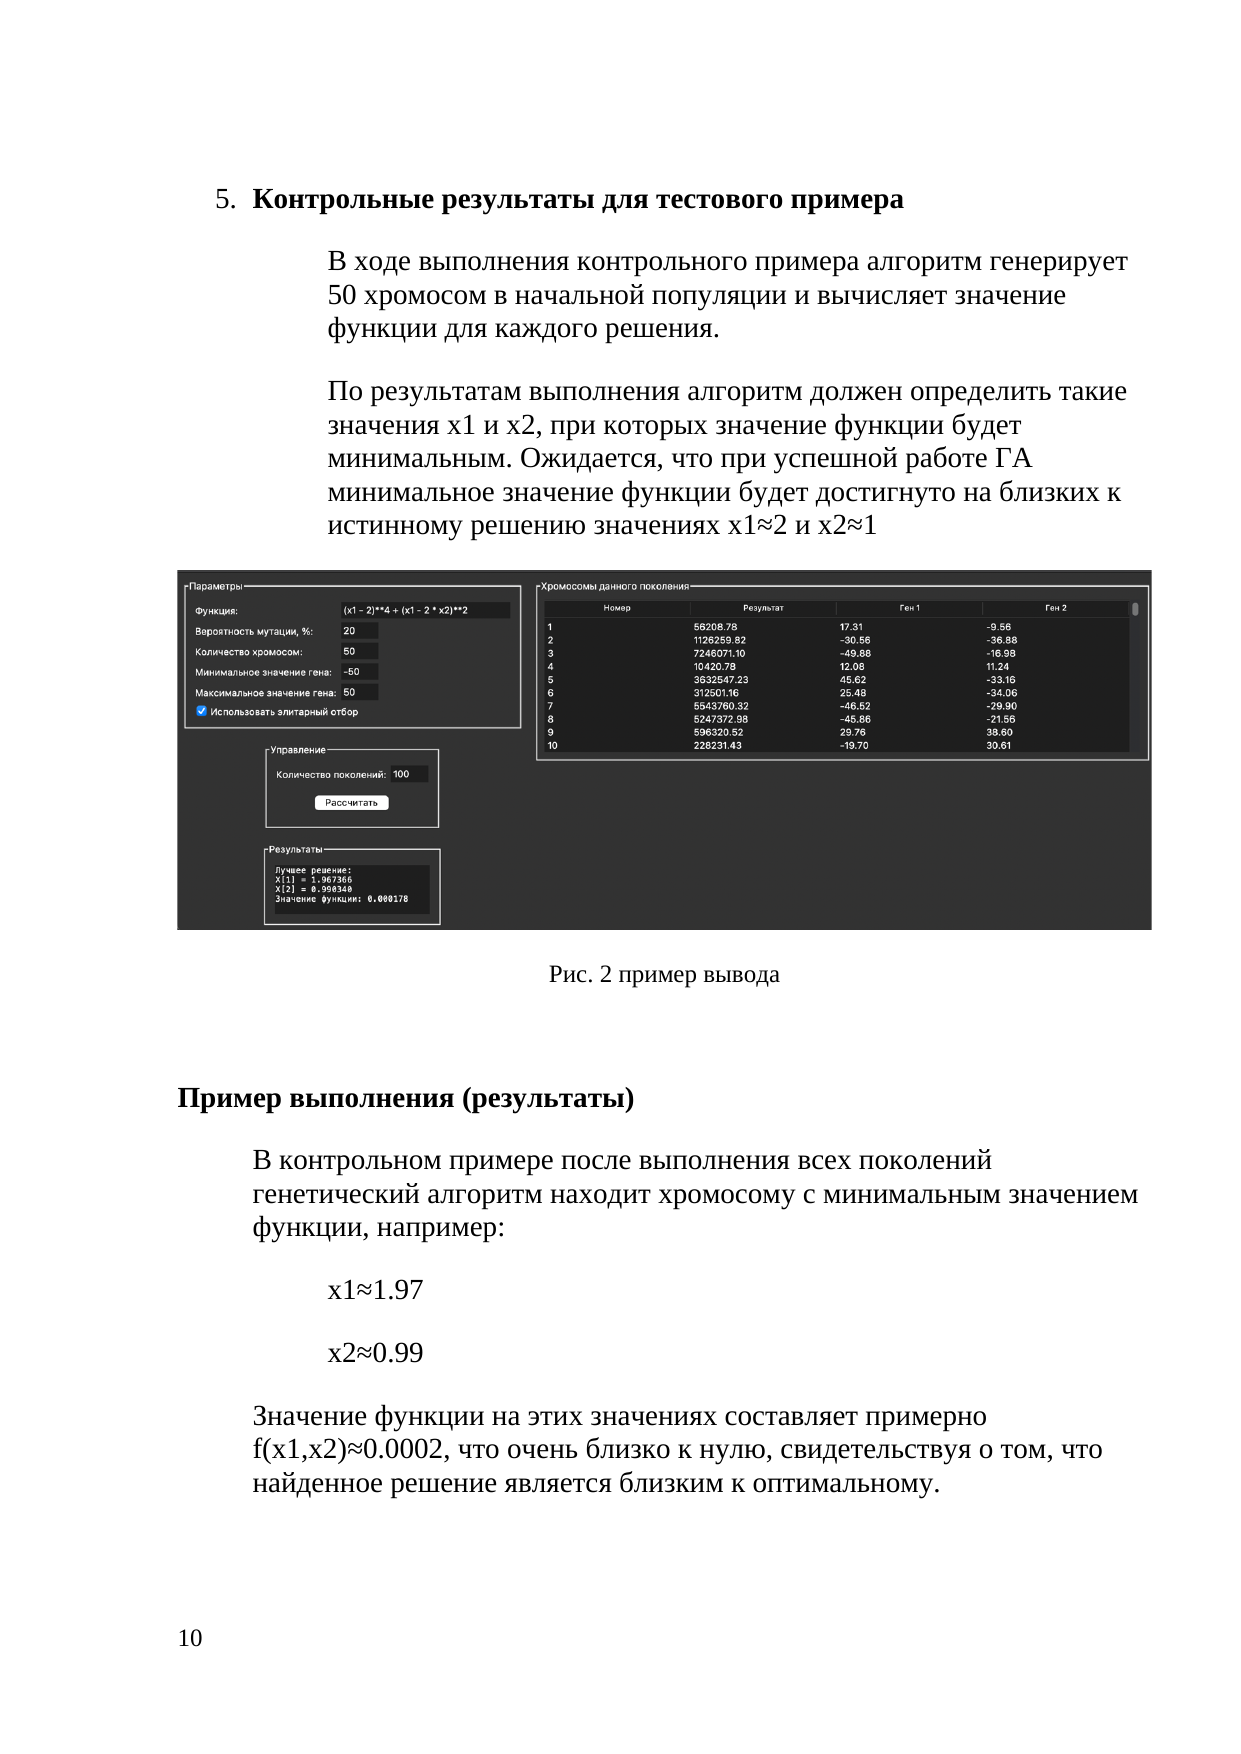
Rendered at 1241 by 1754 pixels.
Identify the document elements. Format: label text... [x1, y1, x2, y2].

text В ходе выполнения контрольного примера алгоритм генерирует 50 хромосом в начальной популяции и вычисляет значение функции для каждого решения. [327, 243, 1152, 344]
text x1≈1.97 [327, 1272, 1152, 1306]
list Контрольные результаты для тестового примера [215, 181, 1152, 214]
text Рис. 2 пример вывода [177, 959, 1152, 988]
text В контрольном примере после выполнения всех поколений генетический алгоритм находит хромосому с минимальным значением функции, например: [252, 1142, 1152, 1243]
text x2≈0.99 [327, 1335, 1152, 1368]
picture [177, 570, 1152, 930]
text Значение функции на этих значениях составляет примерно f(x1,x2)≈0.0002, что очень близко к нулю, свидетельствуя о том, что найденное решение является близким к оптимальному. [252, 1398, 1152, 1498]
text По результатам выполнения алгоритм должен определить такие значения x1​ и x2​, при которых значение функции будет минимальным. Ожидается, что при успешной работе ГА минимальное значение функции будет достигнуто на близких к истинному решению значениях x1≈2 и x2≈1 [327, 373, 1152, 541]
text Пример выполнения (результаты) [177, 1080, 1152, 1113]
